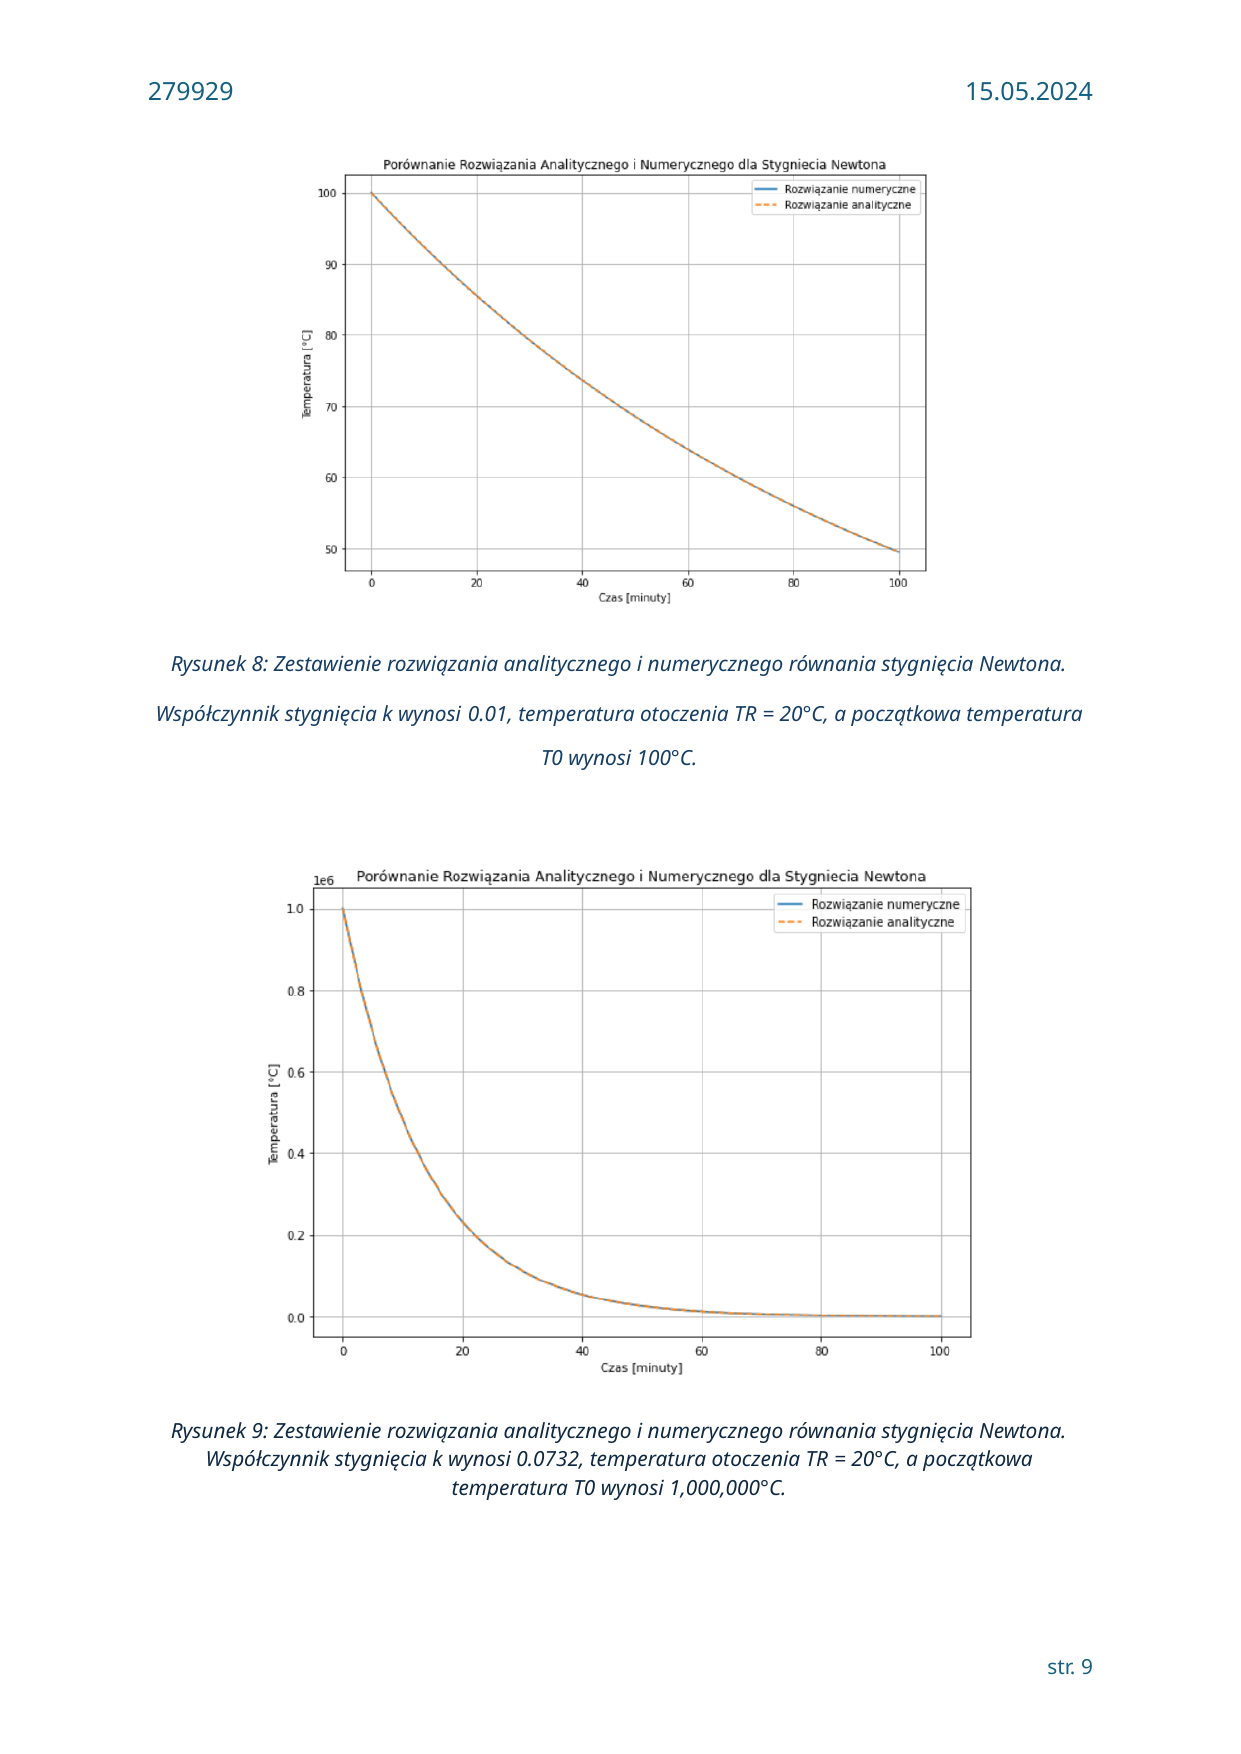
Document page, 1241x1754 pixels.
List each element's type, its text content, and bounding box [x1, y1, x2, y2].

text Rysunek 9: Zestawienie rozwiązania analitycznego i numerycznego równania stygnięcia Newtona. Współczynnik stygnięcia k wynosi 0.0732, temperatura otoczenia TR​ = 20°C, a początkowa temperatura T0​ wynosi 1,000,000°C. [148, 1416, 1093, 1501]
text Rysunek 8: Zestawienie rozwiązania analitycznego i numerycznego równania stygnięcia Newtona. Współczynnik stygnięcia k wynosi 0.01, temperatura otoczenia TR​ = 20°C, a początkowa temperatura T0​ wynosi 100°C. [148, 649, 1093, 772]
picture [242, 861, 998, 1383]
picture [288, 147, 952, 616]
